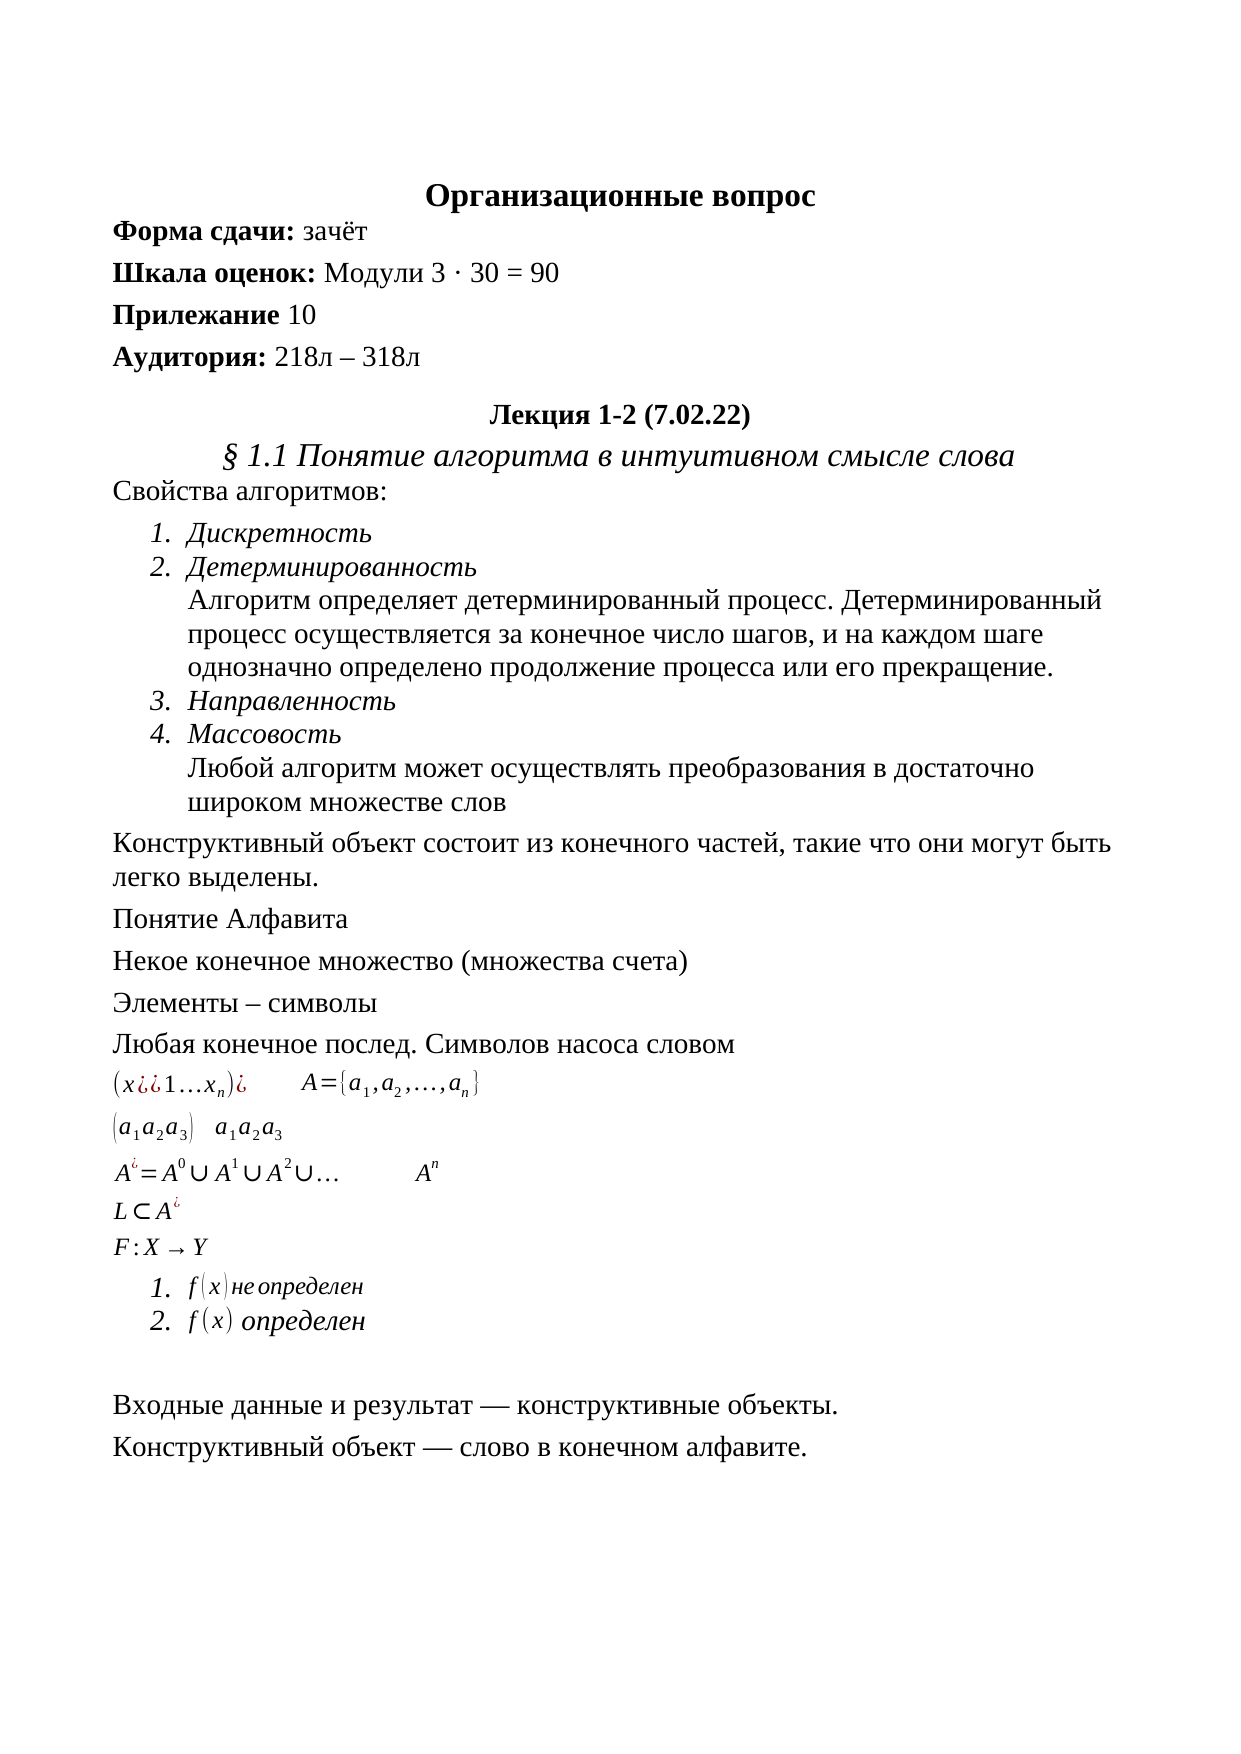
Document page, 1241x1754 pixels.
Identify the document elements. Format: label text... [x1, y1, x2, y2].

text Элементы – символы [112, 985, 1128, 1018]
subtitle Лекция 1-2 (7.02.22) [112, 397, 1128, 431]
list Направленность [150, 683, 1128, 717]
text Аудитория: 218л – 318л [112, 339, 1128, 372]
text Свойства алгоритмов: [112, 473, 1128, 507]
list Массовость [150, 717, 1128, 750]
list Любой алгоритм может осуществлять преобразования в достаточно широком множестве слов [187, 750, 1128, 817]
text Некое конечное множество (множества счета) [112, 943, 1128, 976]
text Входные данные и результат — конструктивные объекты. [112, 1387, 1128, 1421]
text Прилежание 10 [112, 297, 1128, 331]
text Форма сдачи: зачёт [112, 213, 1128, 247]
text Конструктивный объект — слово в конечном алфавите. [112, 1429, 1128, 1462]
list Дискретность [150, 515, 1128, 549]
list Детерминированность [150, 549, 1128, 582]
text Понятие Алфавита [112, 901, 1128, 934]
list определен [150, 1303, 1128, 1337]
subtitle § 1.1 Понятие алгоритма в интуитивном смысле слова [112, 435, 1128, 473]
text Шкала оценок: Модули 3 · 30 = 90 [112, 255, 1128, 289]
text Любая конечное послед. Символов насоса словом [112, 1027, 1128, 1060]
text Конструктивный объект состоит из конечного частей, такие что они могут быть легко выделены. [112, 826, 1128, 893]
list Алгоритм определяет детерминированный процесс. Детерминированный процесс осуществляется за конечное число шагов, и на каждом шаге однозначно определено продолжение процесса или его прекращение. [187, 582, 1128, 683]
subtitle Организационные вопрос [112, 175, 1128, 213]
